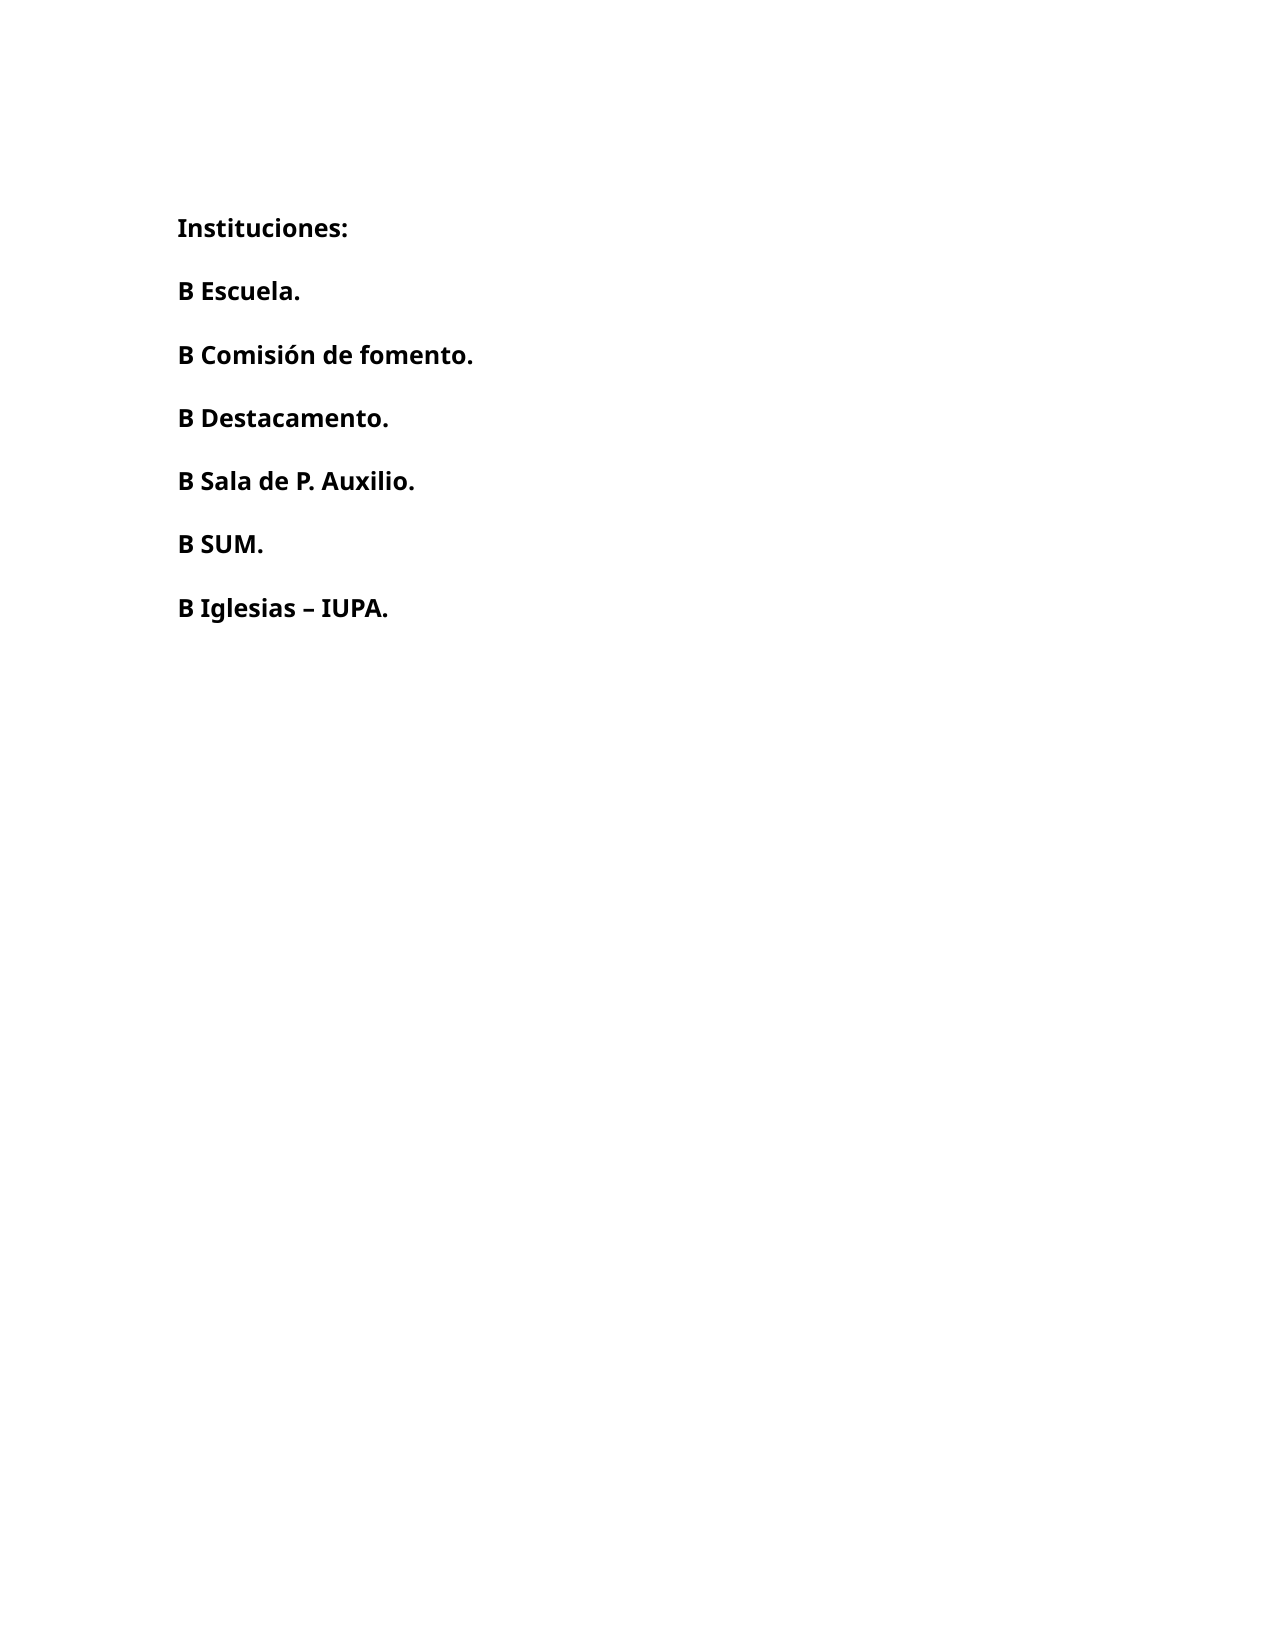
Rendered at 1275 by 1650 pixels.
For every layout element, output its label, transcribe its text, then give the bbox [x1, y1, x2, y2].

text B Comisión de fomento. [177, 337, 1098, 371]
text Instituciones: [177, 211, 1098, 245]
text B SUM. [177, 527, 1098, 561]
text B Escuela. [177, 274, 1098, 308]
text B Sala de P. Auxilio. [177, 464, 1098, 498]
text B Iglesias – IUPA. [177, 590, 1098, 624]
text B Destacamento. [177, 401, 1098, 434]
